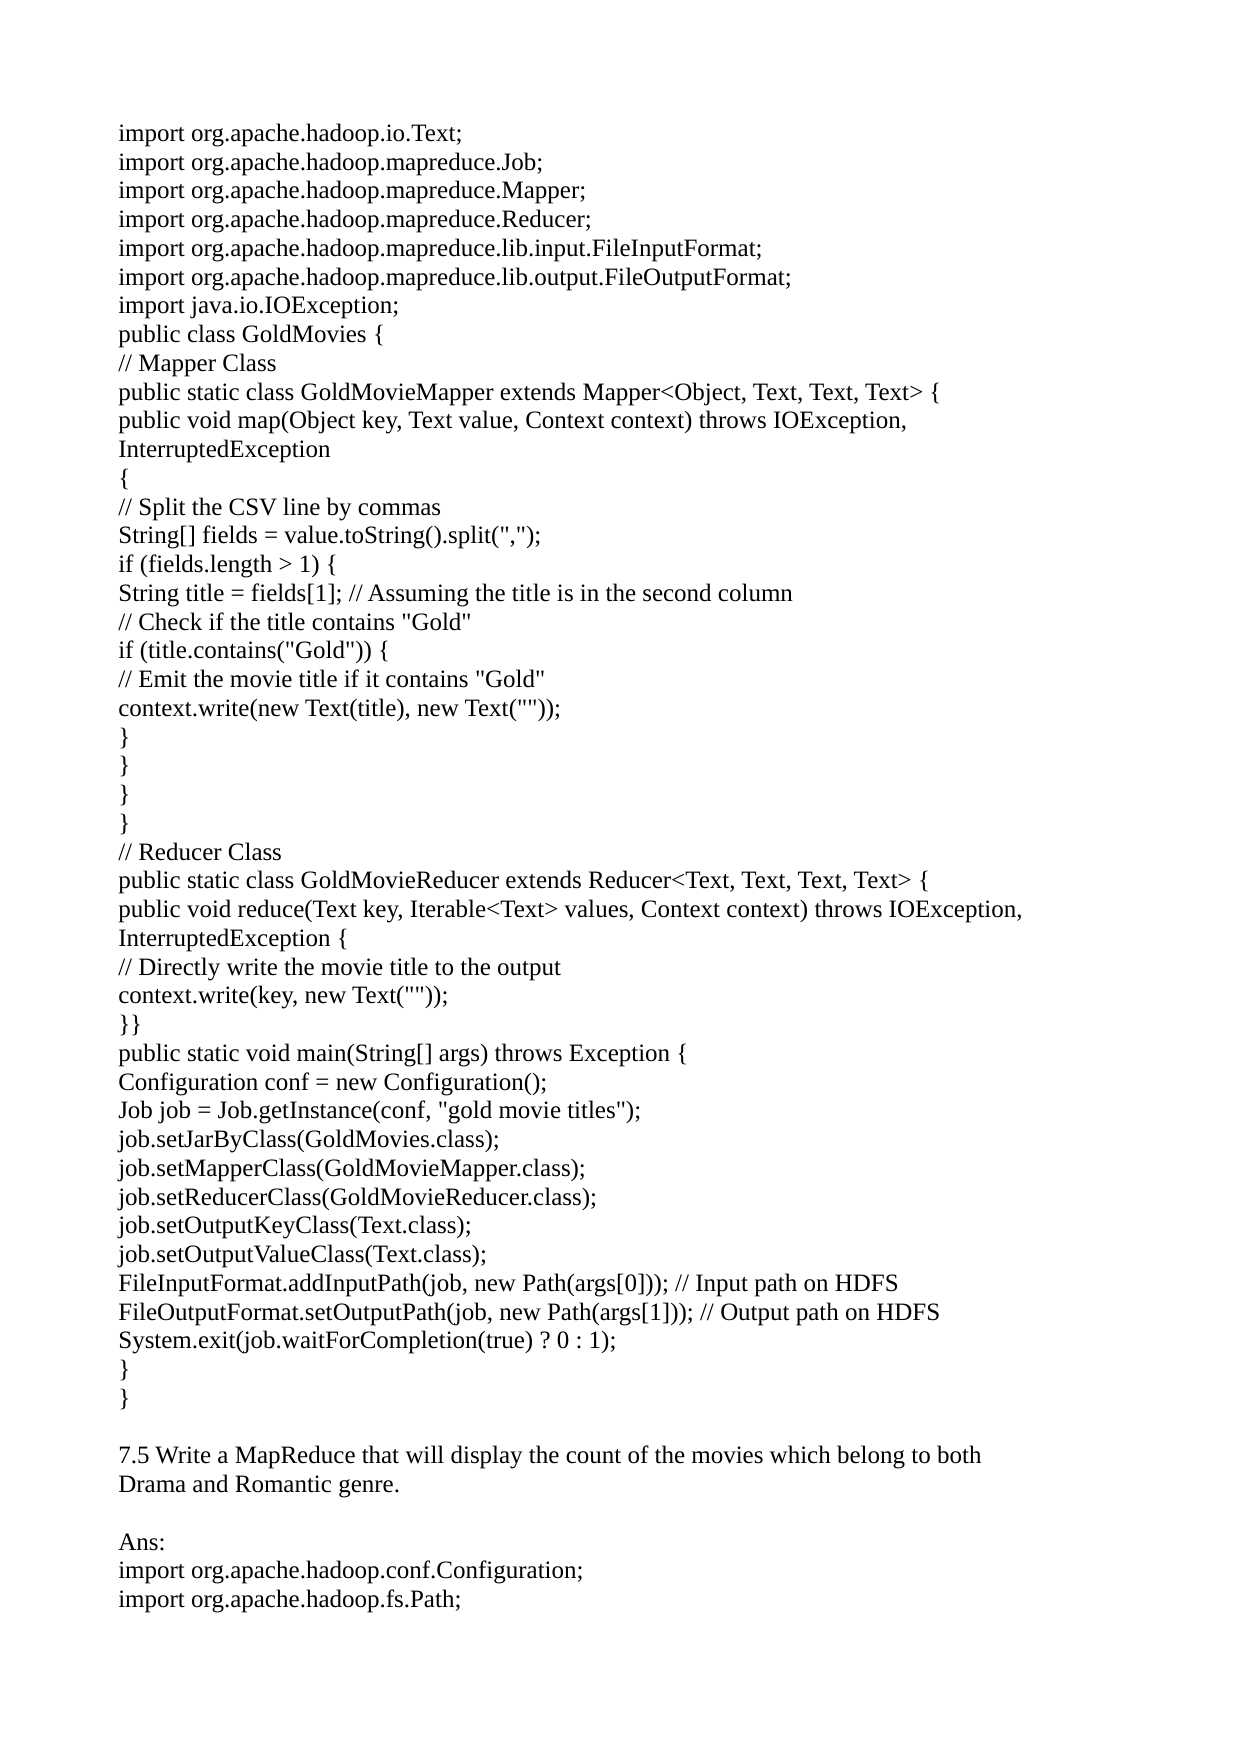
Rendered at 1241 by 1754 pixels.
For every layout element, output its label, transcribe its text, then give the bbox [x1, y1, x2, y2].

text if (fields.length > 1) { [118, 549, 1122, 578]
text { [118, 463, 1122, 492]
text public void map(Object key, Text value, Context context) throws IOException, InterruptedException [118, 406, 1122, 463]
text Drama and Romantic genre. [118, 1469, 1122, 1498]
text public class GoldMovies { [118, 319, 1122, 348]
text if (title.contains("Gold")) { [118, 636, 1122, 664]
text Configuration conf = new Configuration(); [118, 1067, 1122, 1096]
text Ans: [118, 1527, 1122, 1556]
text } [118, 808, 1122, 837]
text import org.apache.hadoop.mapreduce.lib.output.FileOutputFormat; [118, 262, 1122, 291]
text // Check if the title contains "Gold" [118, 607, 1122, 636]
text import java.io.IOException; [118, 291, 1122, 319]
text import org.apache.hadoop.io.Text; [118, 118, 1122, 147]
text System.exit(job.waitForCompletion(true) ? 0 : 1); [118, 1326, 1122, 1354]
text public static class GoldMovieMapper extends Mapper<Object, Text, Text, Text> { [118, 377, 1122, 406]
text } [118, 1354, 1122, 1383]
text // Mapper Class [118, 348, 1122, 377]
text // Reducer Class [118, 837, 1122, 866]
text import org.apache.hadoop.conf.Configuration; [118, 1556, 1122, 1584]
text String[] fields = value.toString().split(","); [118, 521, 1122, 549]
text FileInputFormat.addInputPath(job, new Path(args[0])); // Input path on HDFS [118, 1268, 1122, 1297]
text job.setMapperClass(GoldMovieMapper.class); [118, 1153, 1122, 1182]
text public static void main(String[] args) throws Exception { [118, 1038, 1122, 1067]
text job.setOutputValueClass(Text.class); [118, 1239, 1122, 1268]
text // Emit the movie title if it contains "Gold" [118, 664, 1122, 693]
text } [118, 751, 1122, 779]
text } [118, 779, 1122, 808]
text job.setJarByClass(GoldMovies.class); [118, 1124, 1122, 1153]
text Job job = Job.getInstance(conf, "gold movie titles"); [118, 1096, 1122, 1124]
text public static class GoldMovieReducer extends Reducer<Text, Text, Text, Text> { [118, 866, 1122, 894]
text }} [118, 1009, 1122, 1038]
text String title = fields[1]; // Assuming the title is in the second column [118, 578, 1122, 607]
text } [118, 722, 1122, 751]
text FileOutputFormat.setOutputPath(job, new Path(args[1])); // Output path on HDFS [118, 1297, 1122, 1326]
text context.write(key, new Text("")); [118, 981, 1122, 1009]
text import org.apache.hadoop.mapreduce.Reducer; [118, 204, 1122, 233]
text job.setReducerClass(GoldMovieReducer.class); [118, 1182, 1122, 1211]
text import org.apache.hadoop.mapreduce.lib.input.FileInputFormat; [118, 233, 1122, 262]
text // Split the CSV line by commas [118, 492, 1122, 521]
text InterruptedException { [118, 923, 1122, 952]
text import org.apache.hadoop.mapreduce.Job; [118, 147, 1122, 176]
text } [118, 1383, 1122, 1412]
text context.write(new Text(title), new Text("")); [118, 693, 1122, 722]
text 7.5 Write a MapReduce that will display the count of the movies which belong to both [118, 1441, 1122, 1469]
text import org.apache.hadoop.mapreduce.Mapper; [118, 176, 1122, 204]
text // Directly write the movie title to the output [118, 952, 1122, 981]
text job.setOutputKeyClass(Text.class); [118, 1211, 1122, 1239]
text import org.apache.hadoop.fs.Path; [118, 1584, 1122, 1613]
text public void reduce(Text key, Iterable<Text> values, Context context) throws IOException, [118, 894, 1122, 923]
